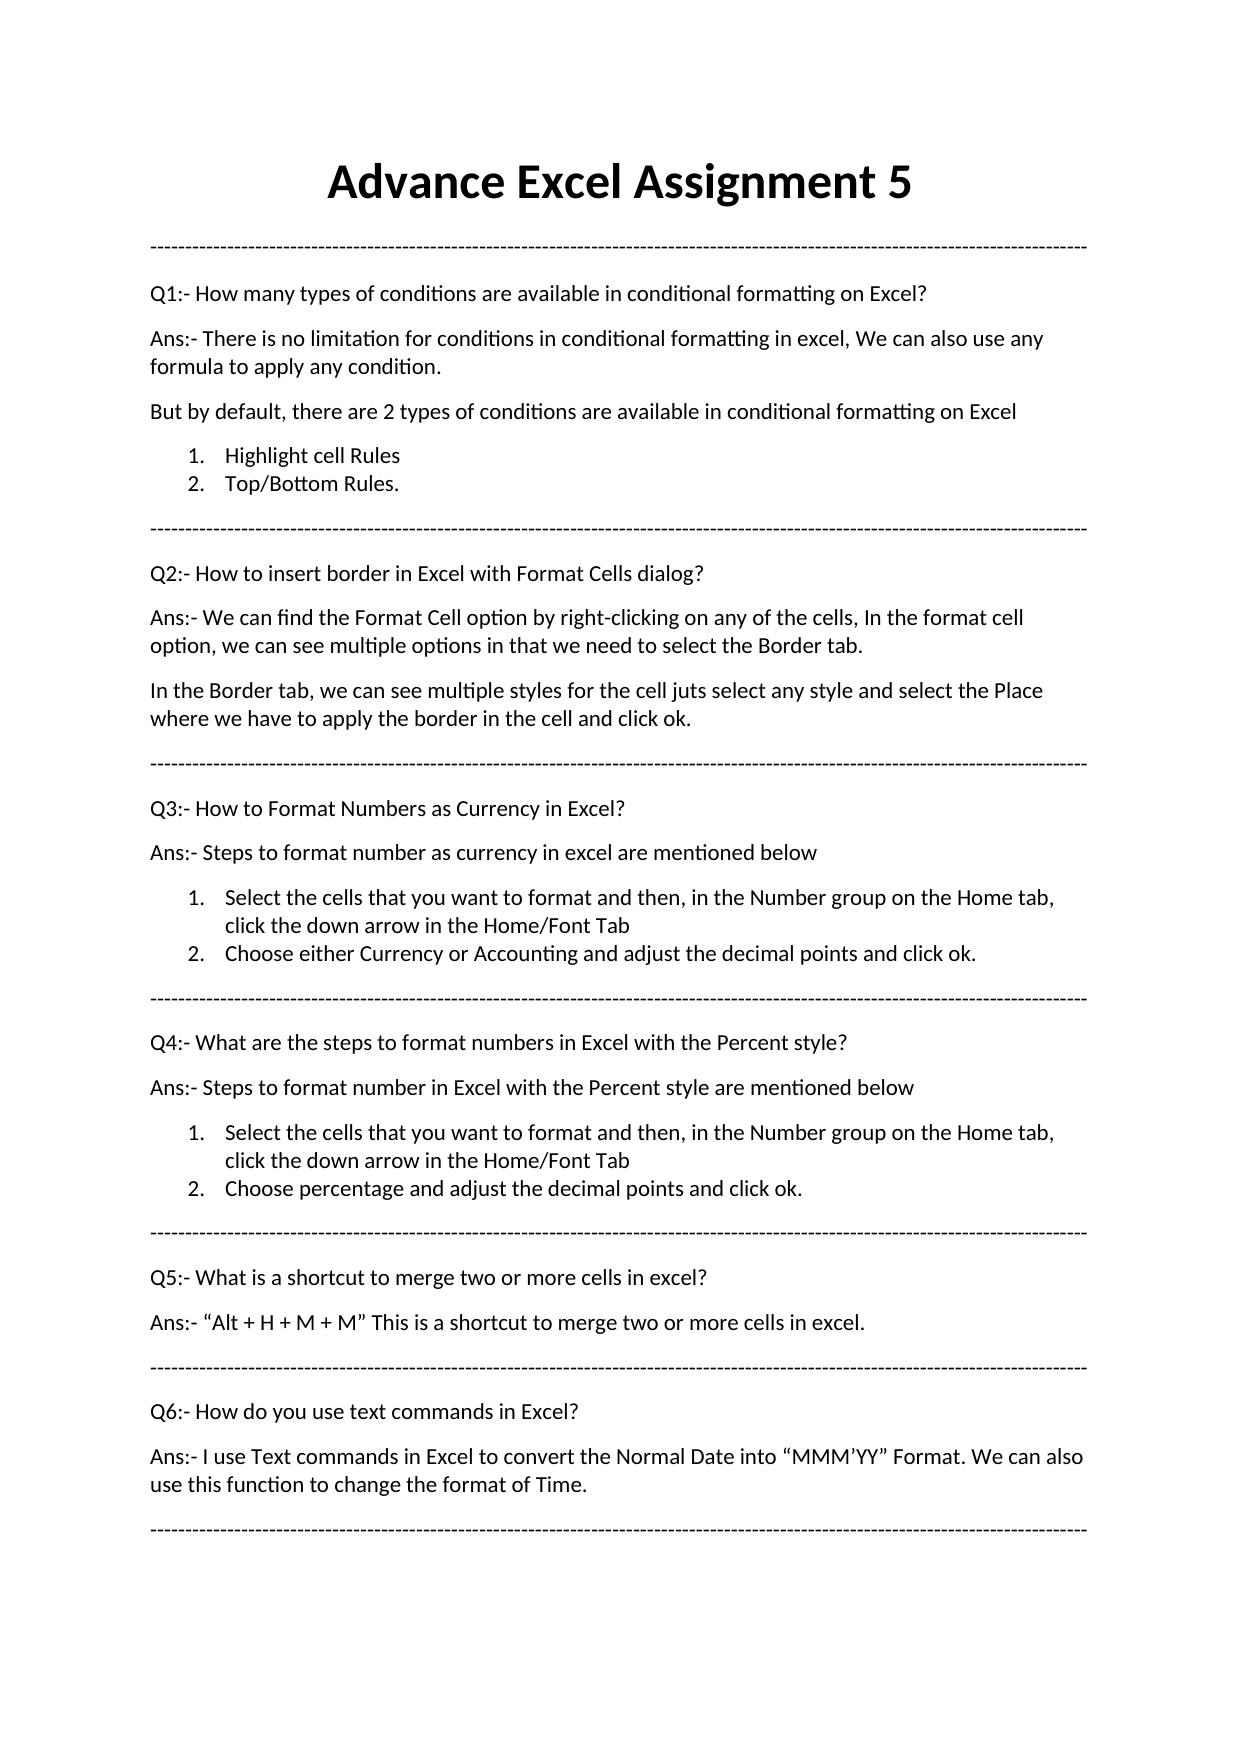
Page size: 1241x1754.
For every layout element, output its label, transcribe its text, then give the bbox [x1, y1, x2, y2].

list Highlight cell Rules [187, 441, 1090, 469]
text -------------------------------------------------------------------------------------------------------------------------------------- [150, 749, 1090, 777]
text -------------------------------------------------------------------------------------------------------------------------------------- [150, 1353, 1090, 1381]
text Ans:- Steps to format number in Excel with the Percent style are mentioned below [150, 1073, 1090, 1101]
text Q4:- What are the steps to format numbers in Excel with the Percent style? [150, 1028, 1090, 1056]
text Ans:- “Alt + H + M + M” This is a shortcut to merge two or more cells in excel. [150, 1308, 1090, 1336]
text Ans:- Steps to format number as currency in excel are mentioned below [150, 838, 1090, 866]
text Q3:- How to Format Numbers as Currency in Excel? [150, 794, 1090, 822]
text Ans:- I use Text commands in Excel to convert the Normal Date into “MMM’YY” Format. We can also use this function to change the format of Time. [150, 1442, 1090, 1498]
list Select the cells that you want to format and then, in the Number group on the Home tab, click the down arrow in the Home/Font Tab [187, 883, 1090, 939]
text -------------------------------------------------------------------------------------------------------------------------------------- [150, 514, 1090, 542]
text -------------------------------------------------------------------------------------------------------------------------------------- [150, 1218, 1090, 1247]
text Q6:- How do you use text commands in Excel? [150, 1397, 1090, 1425]
text In the Border tab, we can see multiple styles for the cell juts select any style and select the Place where we have to apply the border in the cell and click ok. [150, 676, 1090, 732]
text -------------------------------------------------------------------------------------------------------------------------------------- [150, 984, 1090, 1012]
text Q5:- What is a shortcut to merge two or more cells in excel? [150, 1263, 1090, 1291]
text Ans:- There is no limitation for conditions in conditional formatting in excel, We can also use any formula to apply any condition. [150, 324, 1090, 380]
text -------------------------------------------------------------------------------------------------------------------------------------- [150, 232, 1090, 261]
list Choose percentage and adjust the decimal points and click ok. [187, 1174, 1090, 1202]
list Top/Bottom Rules. [187, 469, 1090, 497]
list Select the cells that you want to format and then, in the Number group on the Home tab, click the down arrow in the Home/Font Tab [187, 1118, 1090, 1174]
text -------------------------------------------------------------------------------------------------------------------------------------- [150, 1515, 1090, 1543]
list Choose either Currency or Accounting and adjust the decimal points and click ok. [187, 939, 1090, 967]
text Q2:- How to insert border in Excel with Format Cells dialog? [150, 559, 1090, 587]
text Advance Excel Assignment 5 [150, 150, 1090, 211]
text But by default, there are 2 types of conditions are available in conditional formatting on Excel [150, 397, 1090, 425]
text Ans:- We can find the Format Cell option by right-clicking on any of the cells, In the format cell option, we can see multiple options in that we need to select the Border tab. [150, 603, 1090, 659]
text Q1:- How many types of conditions are available in conditional formatting on Excel? [150, 279, 1090, 307]
